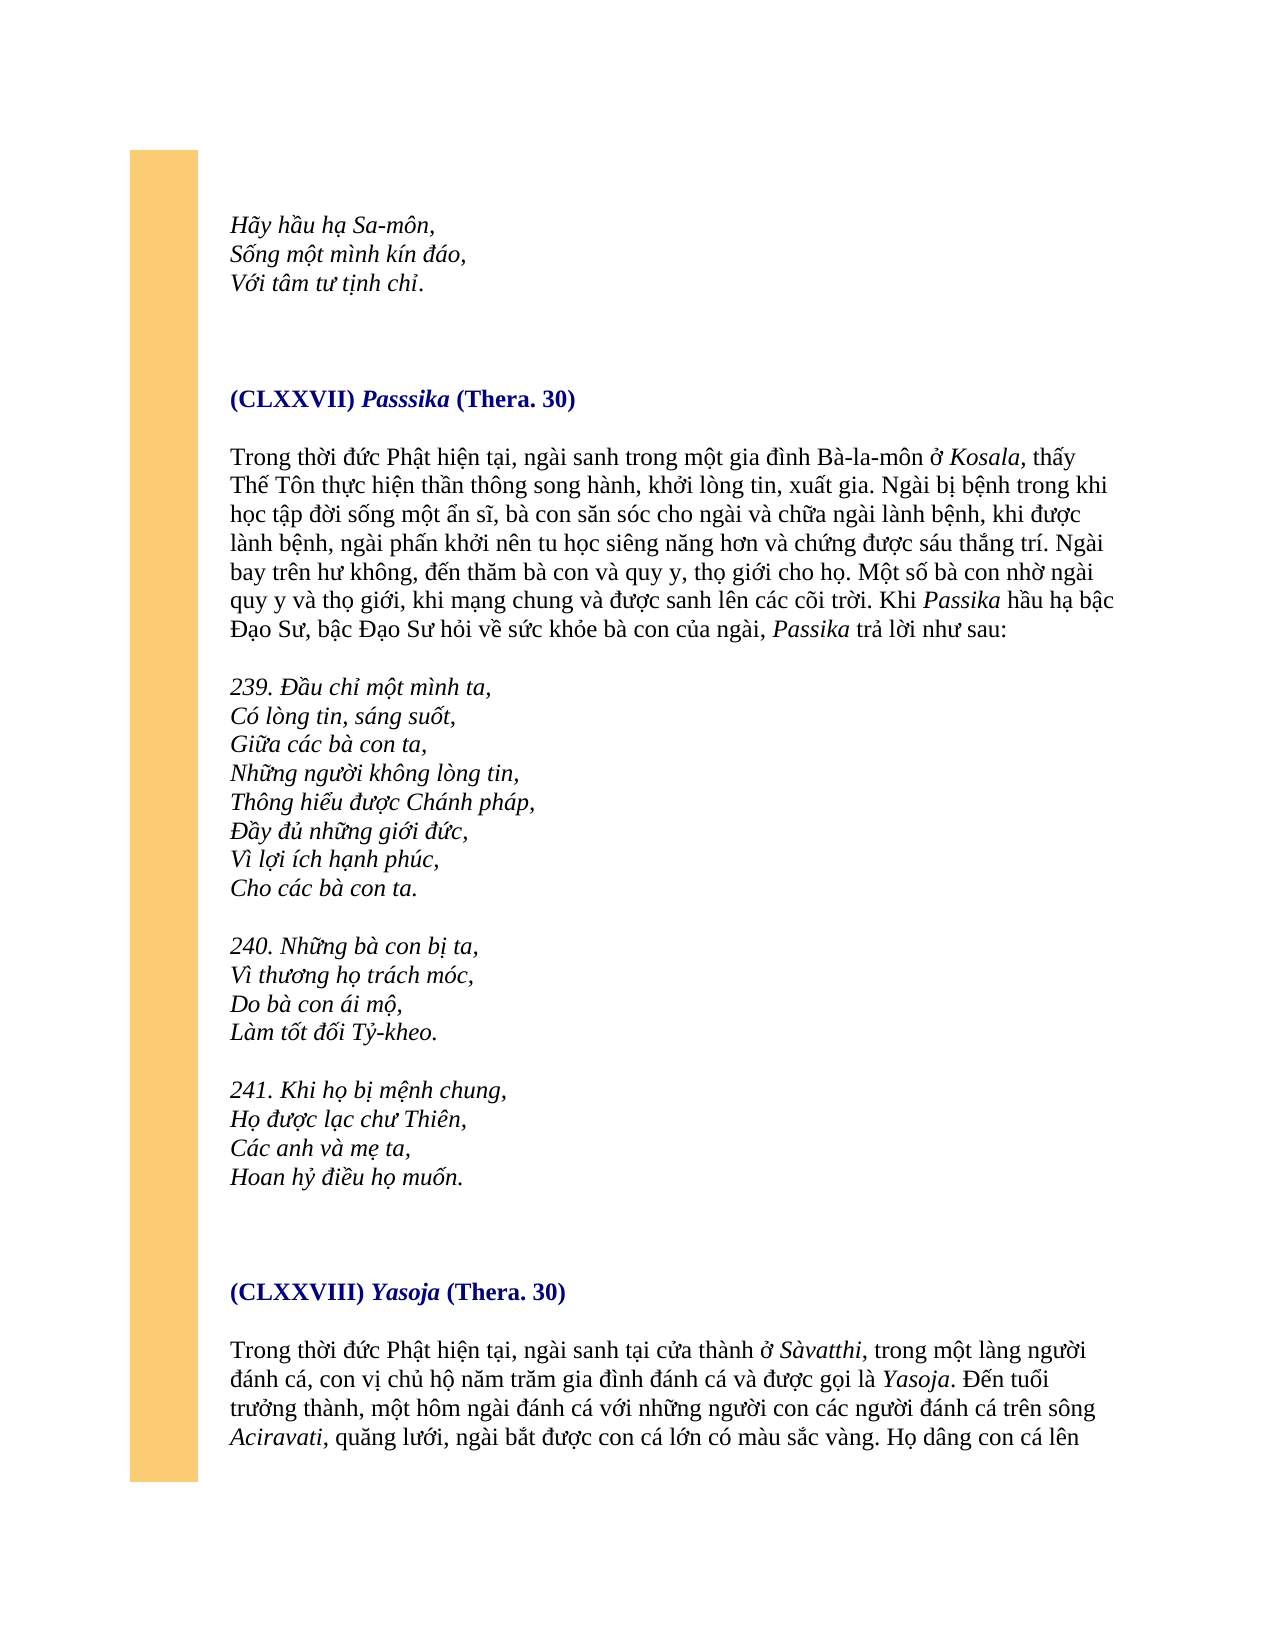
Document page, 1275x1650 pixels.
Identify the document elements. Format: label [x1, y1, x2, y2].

table_header [199, 150, 1145, 1482]
table_header [130, 150, 198, 1482]
